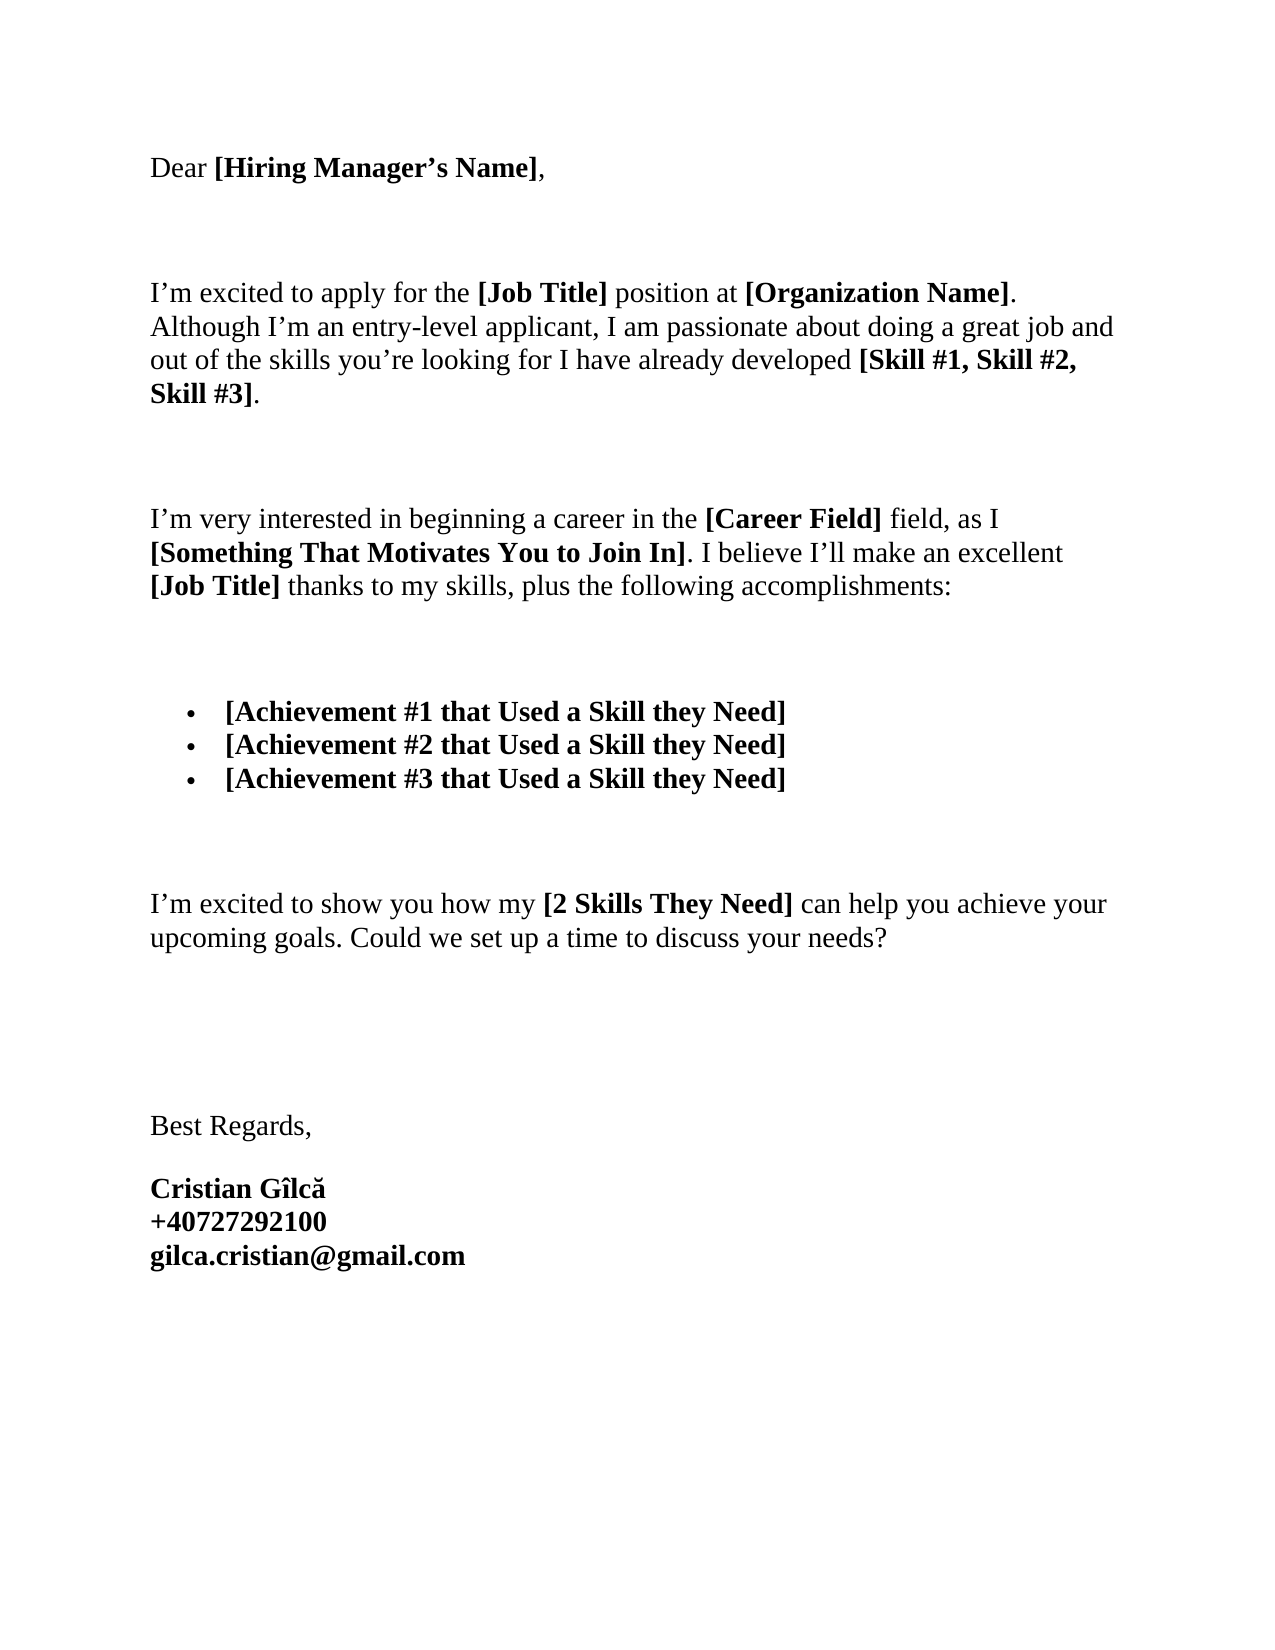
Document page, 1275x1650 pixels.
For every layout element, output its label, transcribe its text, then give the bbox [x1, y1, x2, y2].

text I’m very interested in beginning a career in the [Career Field] field, as I [Something That Motivates You to Join In]. I believe I’ll make an excellent [Job Title] thanks to my skills, plus the following accomplishments: [150, 501, 1125, 602]
list [Achievement #3 that Used a Skill they Need] [187, 761, 1125, 794]
text I’m excited to show you how my [2 Skills They Need] can help you achieve your upcoming goals. Could we set up a time to discuss your needs? [150, 886, 1125, 953]
list [Achievement #2 that Used a Skill they Need] [187, 727, 1125, 761]
text Best Regards, [150, 1108, 1125, 1142]
text Cristian Gîlcă +40727292100 gilca.cristian@gmail.com [150, 1171, 1125, 1271]
text I’m excited to apply for the [Job Title] position at [Organization Name]. Although I’m an entry-level applicant, I am passionate about doing a great job and out of the skills you’re looking for I have already developed [Skill #1, Skill #2, Skill #3]. [150, 275, 1125, 409]
text Dear [Hiring Manager’s Name], [150, 150, 1125, 183]
list [Achievement #1 that Used a Skill they Need] [187, 694, 1125, 727]
